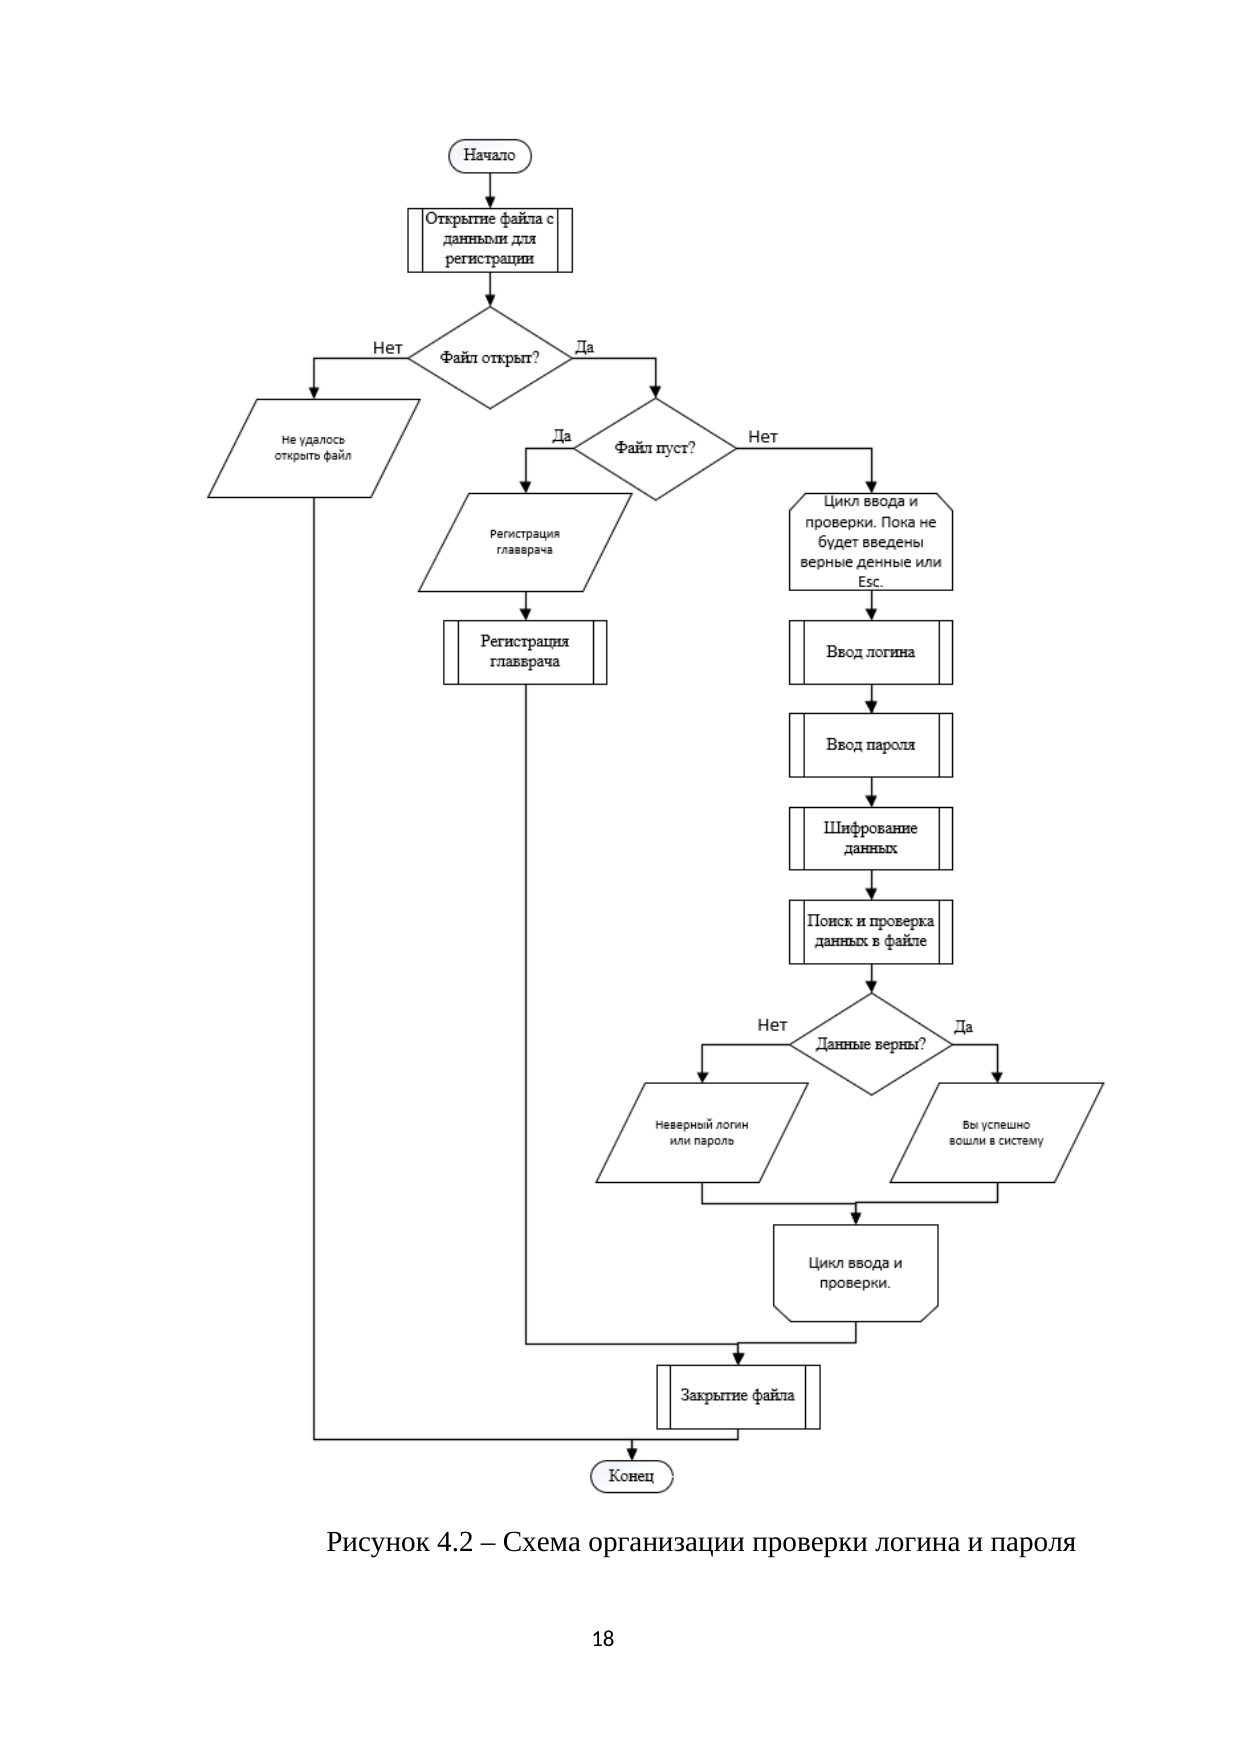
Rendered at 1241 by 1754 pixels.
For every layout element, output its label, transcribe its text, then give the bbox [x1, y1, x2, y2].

text Рисунок 4.2 – Схема организации проверки логина и пароля [177, 1524, 1152, 1558]
picture [177, 118, 1119, 1500]
